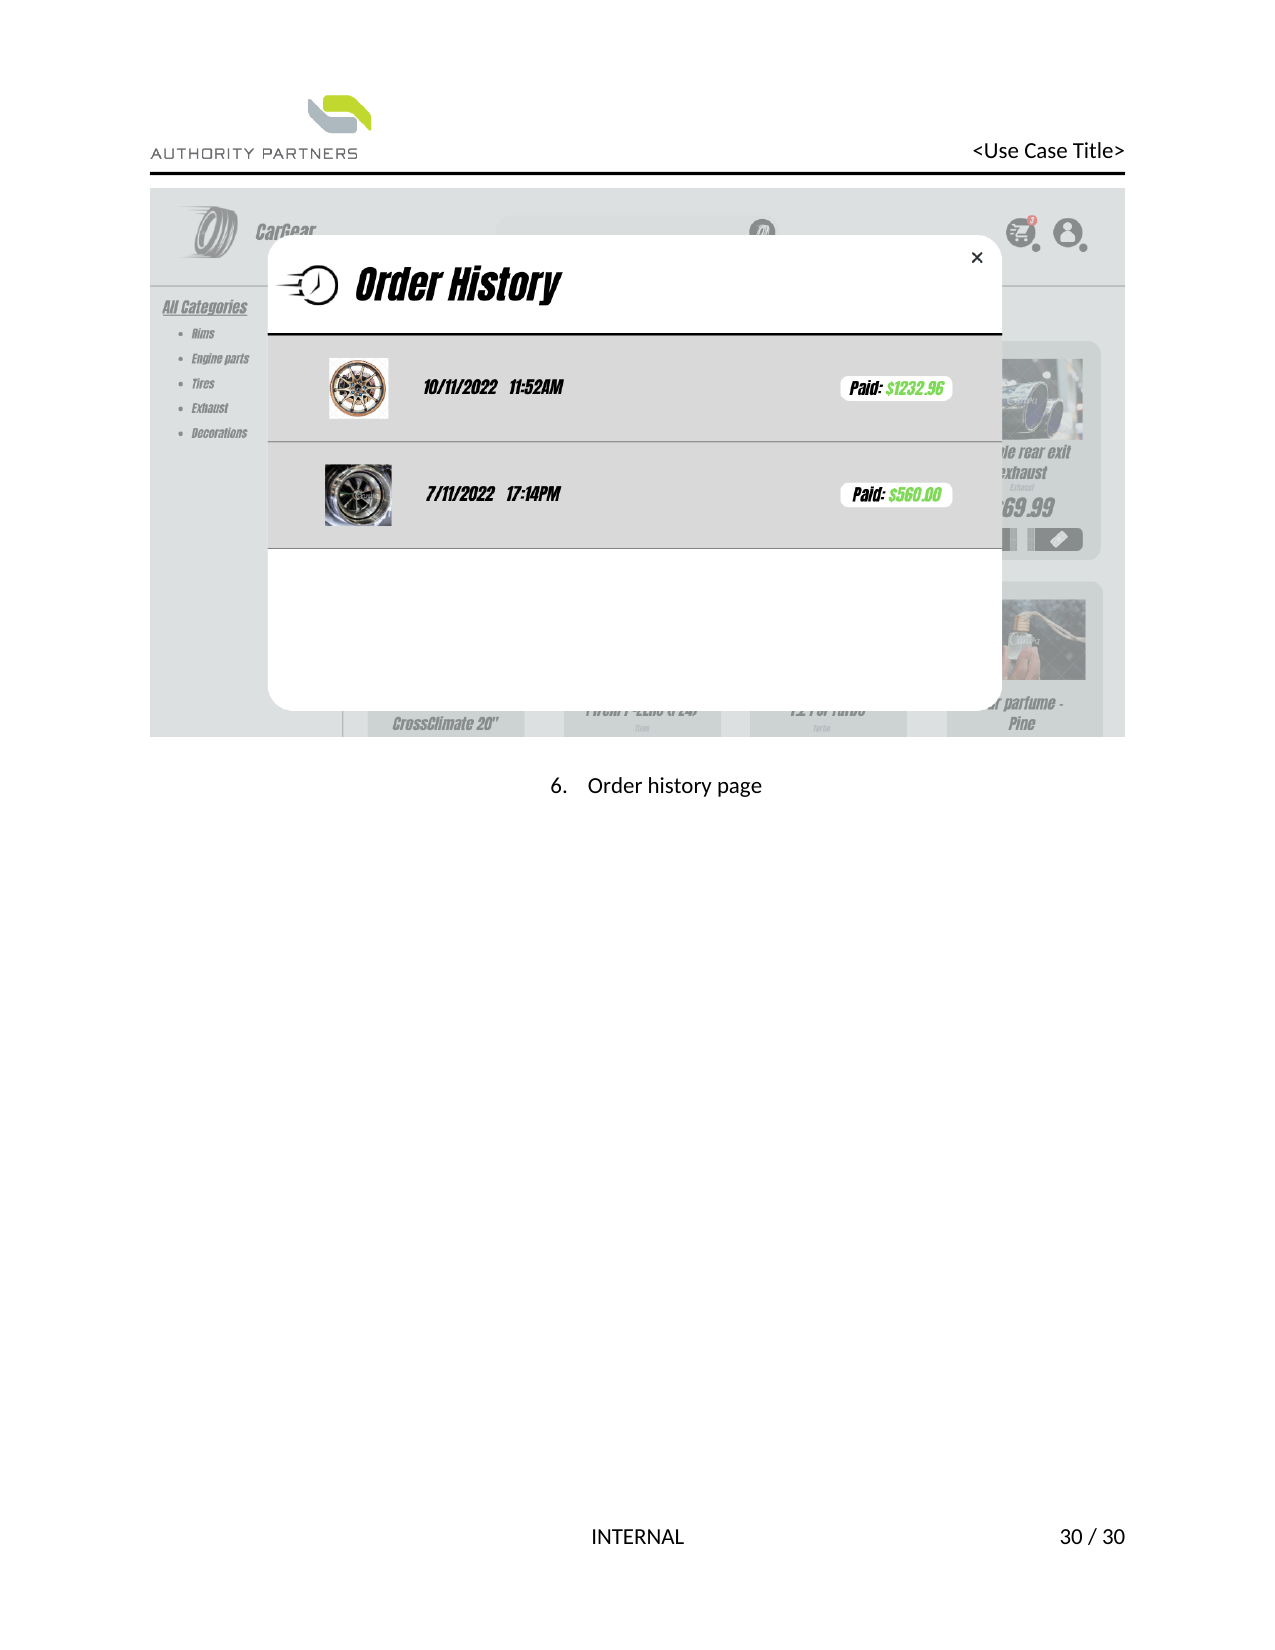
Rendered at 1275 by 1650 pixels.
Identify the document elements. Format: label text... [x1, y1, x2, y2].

list Order history page [187, 772, 1125, 800]
picture [150, 95, 372, 159]
picture [150, 188, 1125, 737]
